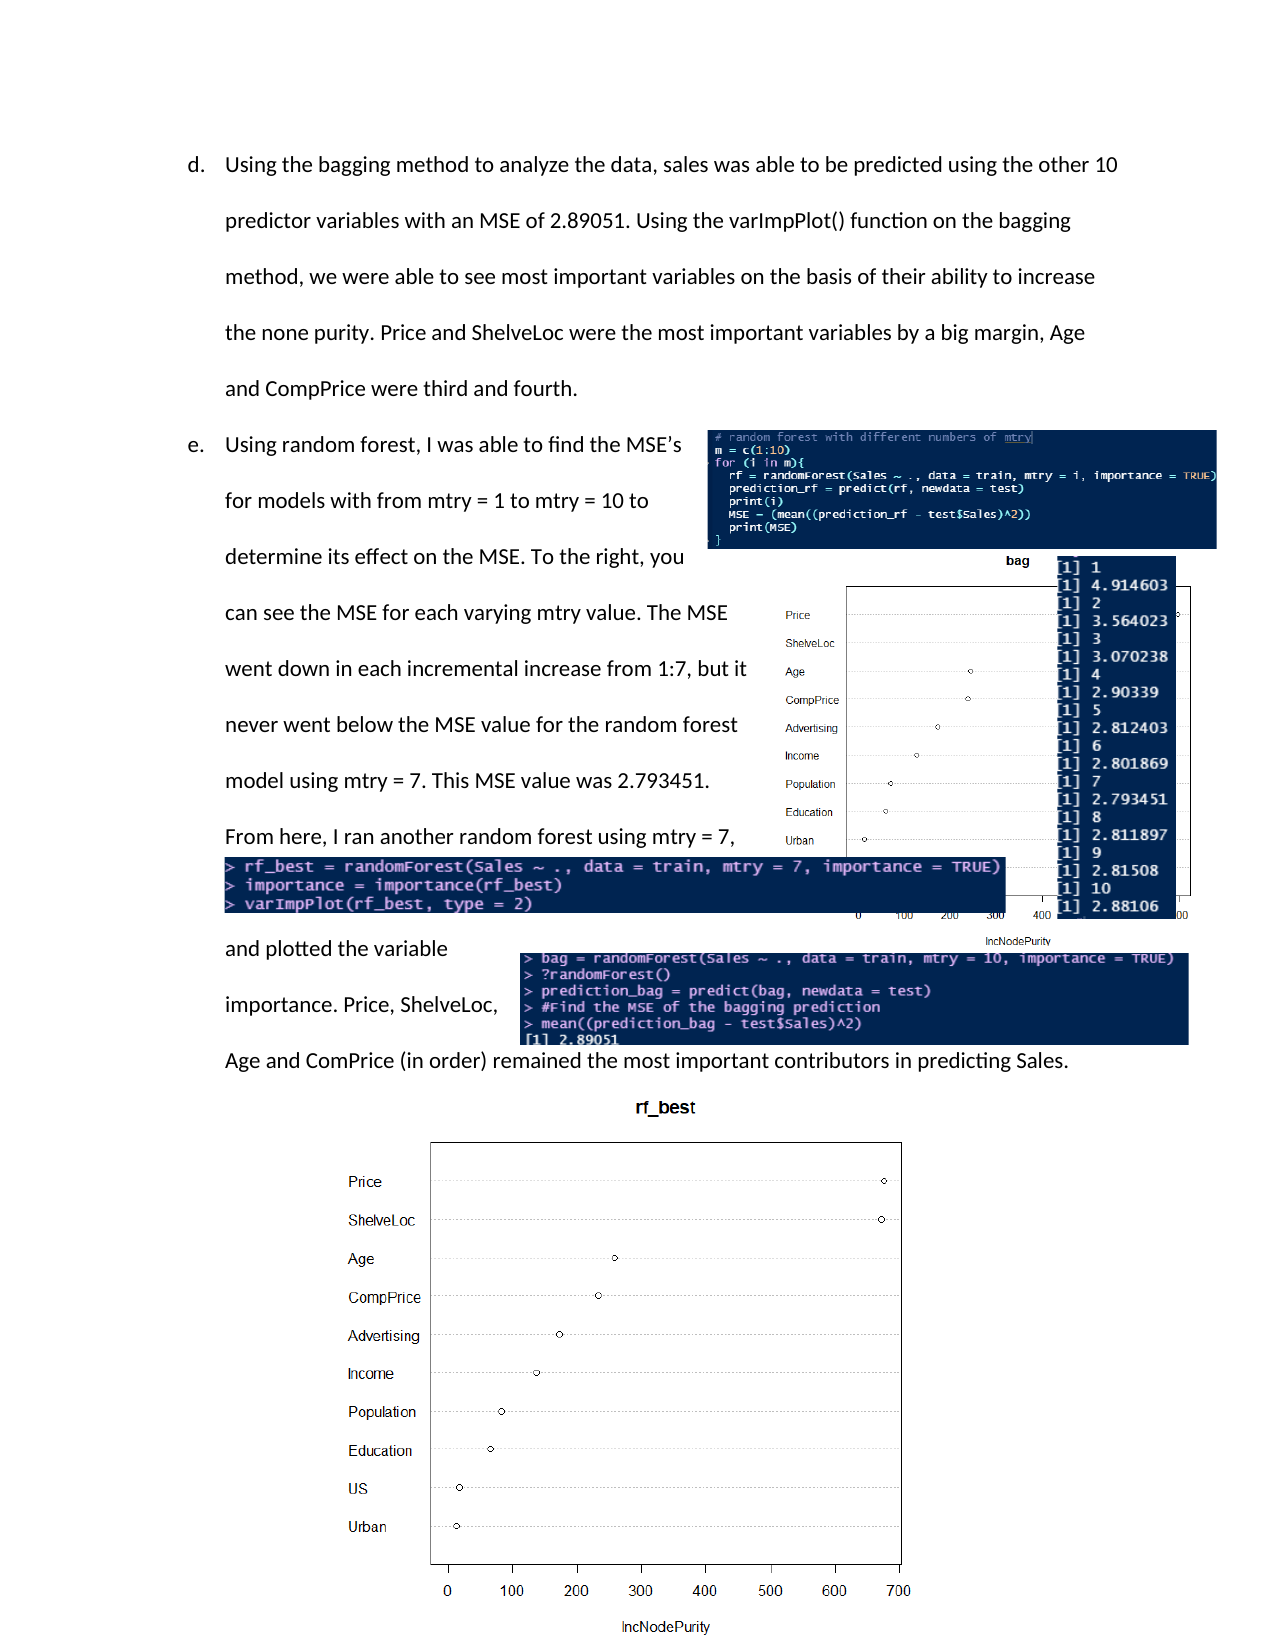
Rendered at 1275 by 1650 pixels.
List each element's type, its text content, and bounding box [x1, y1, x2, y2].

picture [317, 1080, 927, 1646]
picture [224, 430, 1217, 945]
list Using the bagging method to analyze the data, sales was able to be predicted using the other 10 predictor variables with an MSE of 2.89051. Using the varImpPlot() function on the bagging method, we were able to see most important variables on the basis of their ability to increase the none purity. Price and ShelveLoc were the most important variables by a big margin, Age and CompPrice were third and fourth. [187, 150, 1125, 402]
picture [520, 953, 1189, 1045]
